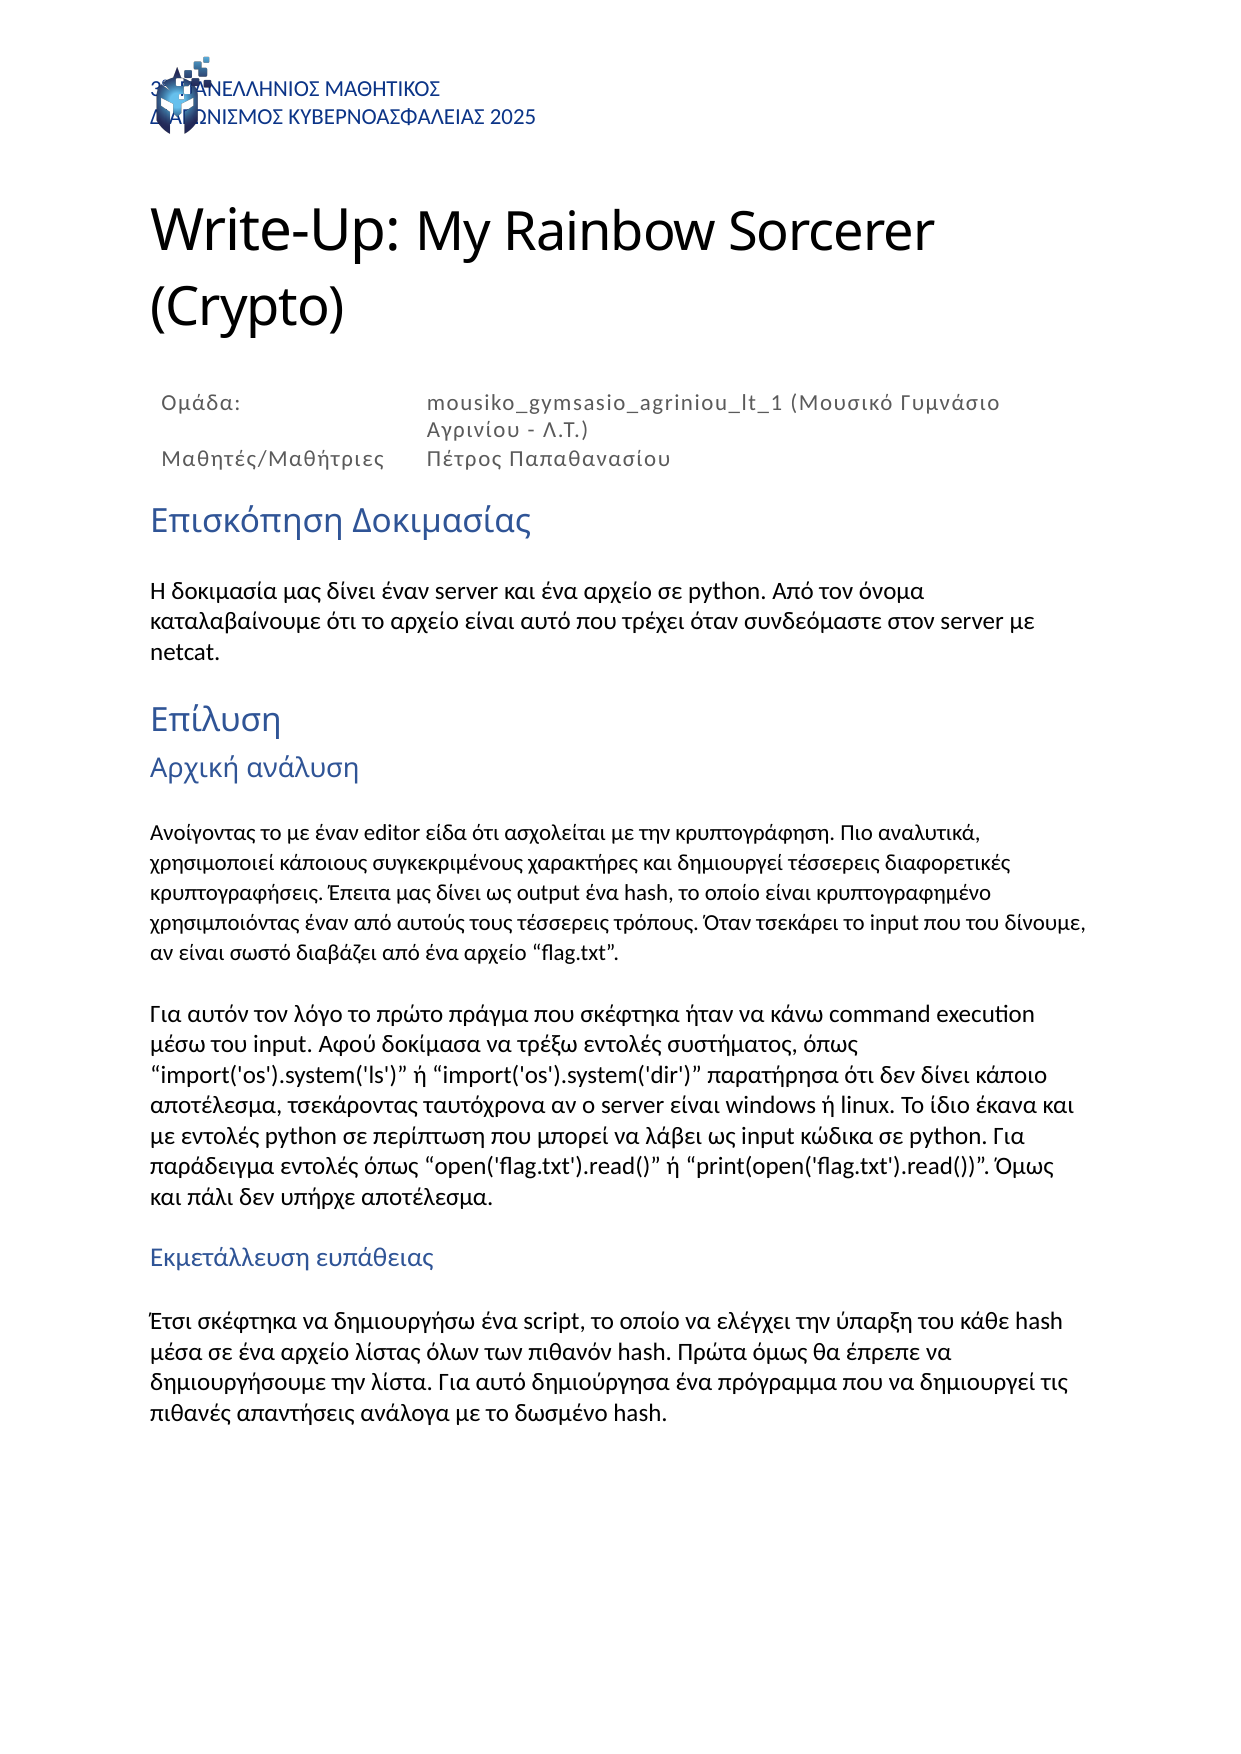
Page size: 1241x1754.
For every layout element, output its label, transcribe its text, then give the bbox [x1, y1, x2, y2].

text Για αυτόν τον λόγο το πρώτο πράγμα που σκέφτηκα ήταν να κάνω command execution μέσω του input. Αφού δοκίμασα να τρέξω εντολές συστήματος, όπως “import('os').system('ls')” ή “import('os').system('dir')” παρατήρησα ότι δεν δίνει κάποιο αποτέλεσμα, τσεκάροντας ταυτόχρονα αν ο server είναι windows ή linux. Το ίδιο έκανα και με εντολές python σε περίπτωση που μπορεί να λάβει ως input κώδικα σε python. Για παράδειγμα εντολές όπως “open('flag.txt').read()” ή “print(open('flag.txt').read())”. Όμως και πάλι δεν υπήρχε αποτέλεσμα. [150, 998, 1090, 1211]
table_cell Μαθητές/Μαθήτριες [150, 444, 415, 472]
text Ανοίγοντας το με έναν editor είδα ότι ασχολείται με την κρυπτογράφηση. Πιο αναλυτικά, χρησιμοποιεί κάποιους συγκεκριμένους χαρακτήρες και δημιουργεί τέσσερεις διαφορετικές κρυπτογραφήσεις. Έπειτα μας δίνει ως output ένα hash, το οποίο είναι κρυπτογραφημένο χρησιμποιόντας έναν από αυτούς τους τέσσερεις τρόπους. Όταν τσεκάρει το input που του δίνουμε, αν είναι σωστό διαβάζει από ένα αρχείο “flag.txt”. [150, 818, 1090, 966]
text Έτσι σκέφτηκα να δημιουργήσω ένα script, το οποίο να ελέγχει την ύπαρξη του κάθε hash μέσα σε ένα αρχείο λίστας όλων των πιθανόν hash. Πρώτα όμως θα έπρεπε να δημιουργήσουμε την λίστα. Για αυτό δημιούργησα ένα πρόγραμμα που να δημιουργεί τις πιθανές απαντήσεις ανάλογα με το δωσμένο hash. [150, 1305, 1090, 1427]
picture [139, 54, 219, 141]
table_cell Πέτρος Παπαθανασίου [415, 444, 1089, 472]
table_header mousiko_gymsasio_agriniou_lt_1 (Μουσικό Γυμνάσιο Αγρινίου - Λ.Τ.) [415, 388, 1089, 444]
subtitle Εκμετάλλευση ευπάθειας [150, 1241, 1090, 1274]
subtitle Επίλυση [150, 696, 1090, 741]
subtitle Επισκόπηση Δοκιμασίας [150, 497, 1090, 542]
table_header Ομάδα: [150, 388, 415, 444]
title Write-Up: My Rainbow Sorcerer (Crypto) [150, 187, 1090, 341]
text Η δοκιμασία μας δίνει έναν server και ένα αρχείο σε python. Από τον όνομα καταλαβαίνουμε ότι το αρχείο είναι αυτό που τρέχει όταν συνδεόμαστε στον server με netcat. [150, 575, 1090, 666]
subtitle Αρχική ανάλυση [150, 749, 1090, 786]
